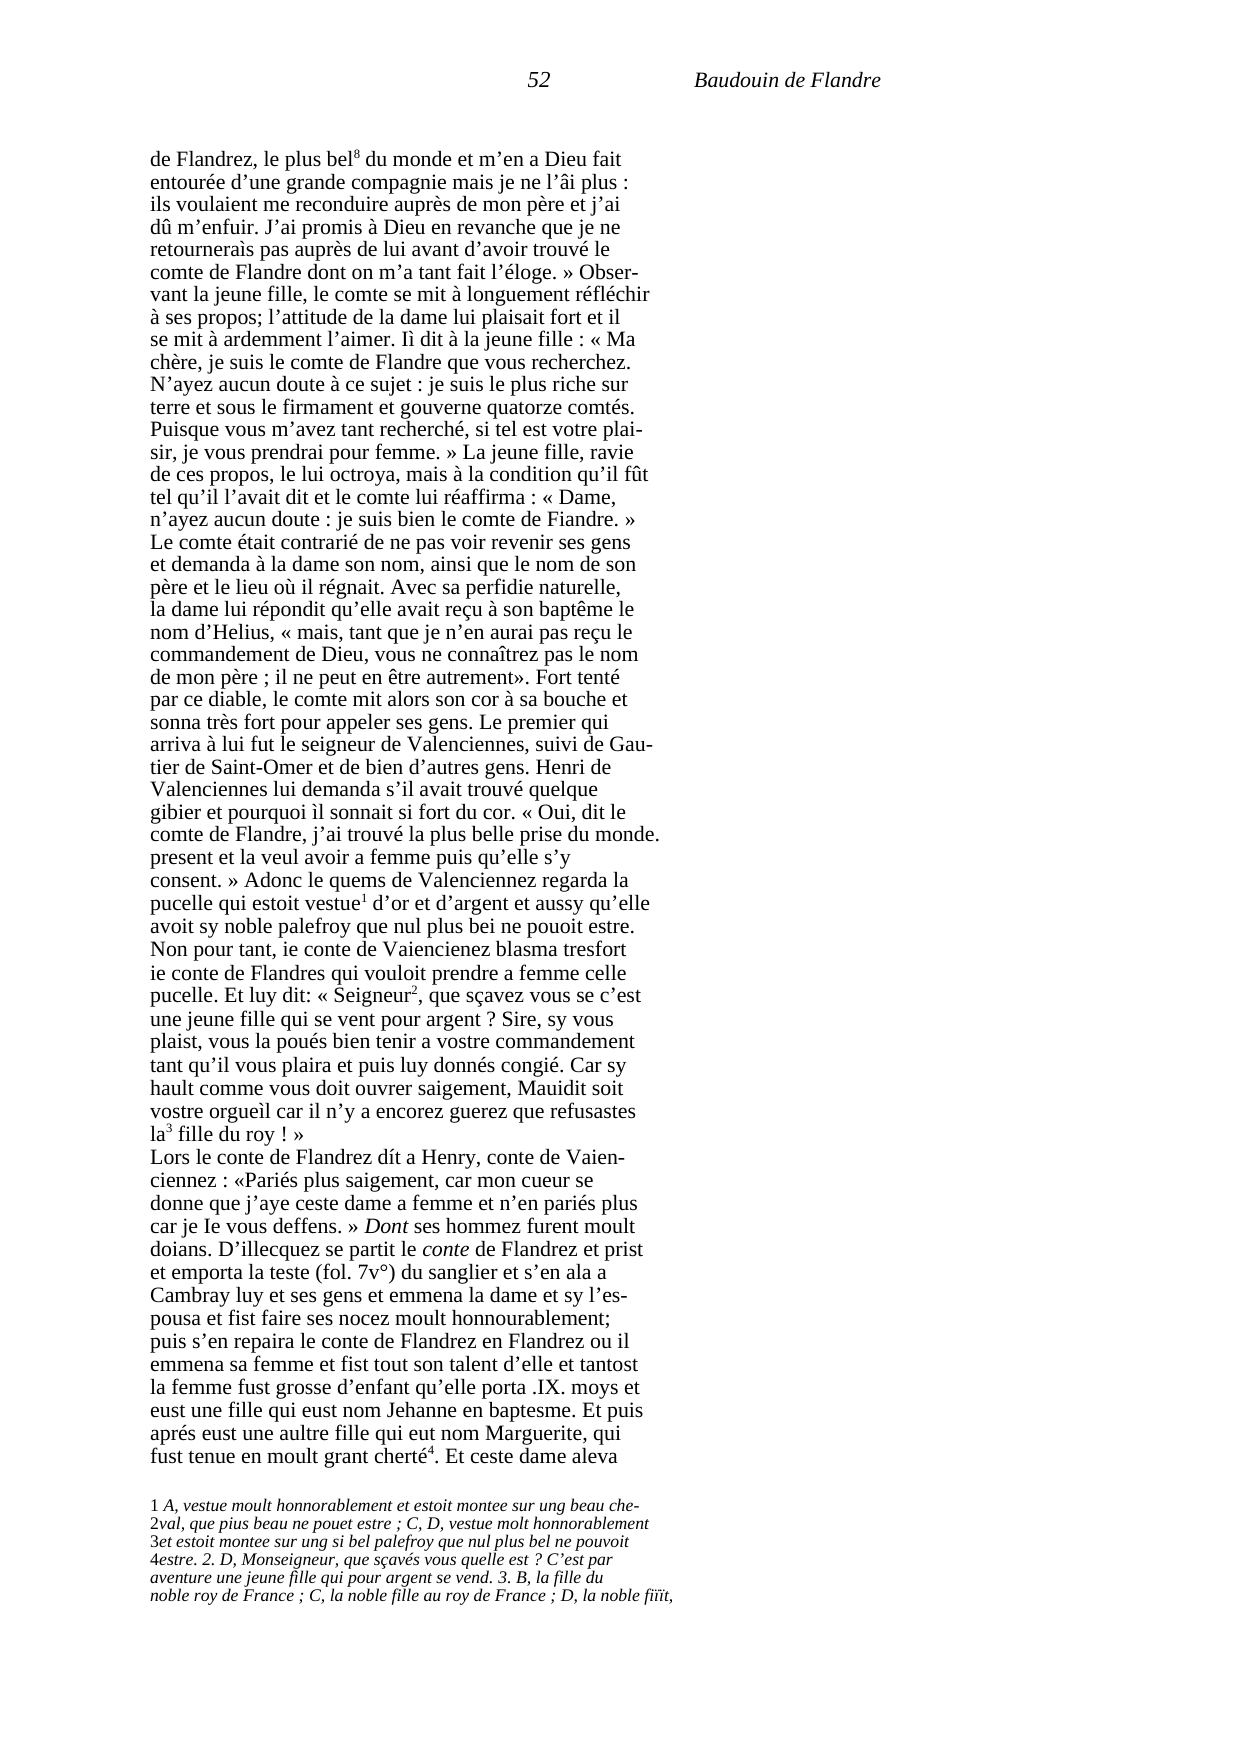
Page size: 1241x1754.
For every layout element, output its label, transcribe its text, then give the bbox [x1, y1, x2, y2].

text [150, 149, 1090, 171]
text present et la veul avoir a femme puis qu’elle s’y consent. » Adonc le quems de Valenciennez regarda la pucelle qui estoit vestue d’or et d’argent et aussy qu’elle avoit sy noble palefroy que nul plus bei ne pouoit estre. Non pour tant, ie conte de Vaiencienez blasma tresfort ie conte de Flandres qui vouloit prendre a femme celle pucelle. Et luy dit: « Seigneur, que sçavez vous se c’est une jeune fille qui se vent pour argent ? Sire, sy vous plaist, vous la poués bien tenir a vostre commandement tant qu’il vous plaira et puis luy donnés congié. Car sy hault comme vous doit ouvrer saigement, Mauidit soit vostre orgueìl car il n’y a encorez guerez que refusastes la fille du roy ! » [150, 846, 1090, 1146]
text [150, 1146, 1090, 1468]
text entourée d’une grande compagnie mais je ne l’âi plus : ils voulaient me reconduire auprès de mon père et j’ai dû m’enfuir. J’ai promis à Dieu en revanche que je ne retourneraìs pas auprès de lui avant d’avoir trouvé le comte de Flandre dont on m’a tant fait l’éloge. » Obser- vant la jeune fille, le comte se mit à longuement réfléchir à ses propos; l’attitude de la dame lui plaisait fort et il se mit à ardemment l’aimer. Iì dit à la jeune fille : « Ma chère, je suis le comte de Flandre que vous recherchez. N’ayez aucun doute à ce sujet : je suis le plus riche sur terre et sous le firmament et gouverne quatorze comtés. Puisque vous m’avez tant recherché, si tel est votre plai- sir, je vous prendrai pour femme. » La jeune fille, ravie de ces propos, le lui octroya, mais à la condition qu’il fût tel qu’il l’avait dit et le comte lui réaffirma : « Dame, n’ayez aucun doute : je suis bien le comte de Fiandre. » Le comte était contrarié de ne pas voir revenir ses gens et demanda à la dame son nom, ainsi que le nom de son père et le lieu où il régnait. Avec sa perfidie naturelle, la dame lui répondit qu’elle avait reçu à son baptême le nom d’Helius, « mais, tant que je n’en aurai pas reçu le commandement de Dieu, vous ne connaîtrez pas le nom de mon père ; il ne peut en être autrement». Fort tenté par ce diable, le comte mit alors son cor à sa bouche et sonna très fort pour appeler ses gens. Le premier qui arriva à lui fut le seigneur de Valenciennes, suivi de Gau- tier de Saint-Omer et de bien d’autres gens. Henri de Valenciennes lui demanda s’il avait trouvé quelque gibier et pourquoi ìl sonnait si fort du cor. « Oui, dit le comte de Flandre, j’ai trouvé la plus belle prise du monde. [150, 171, 1090, 846]
